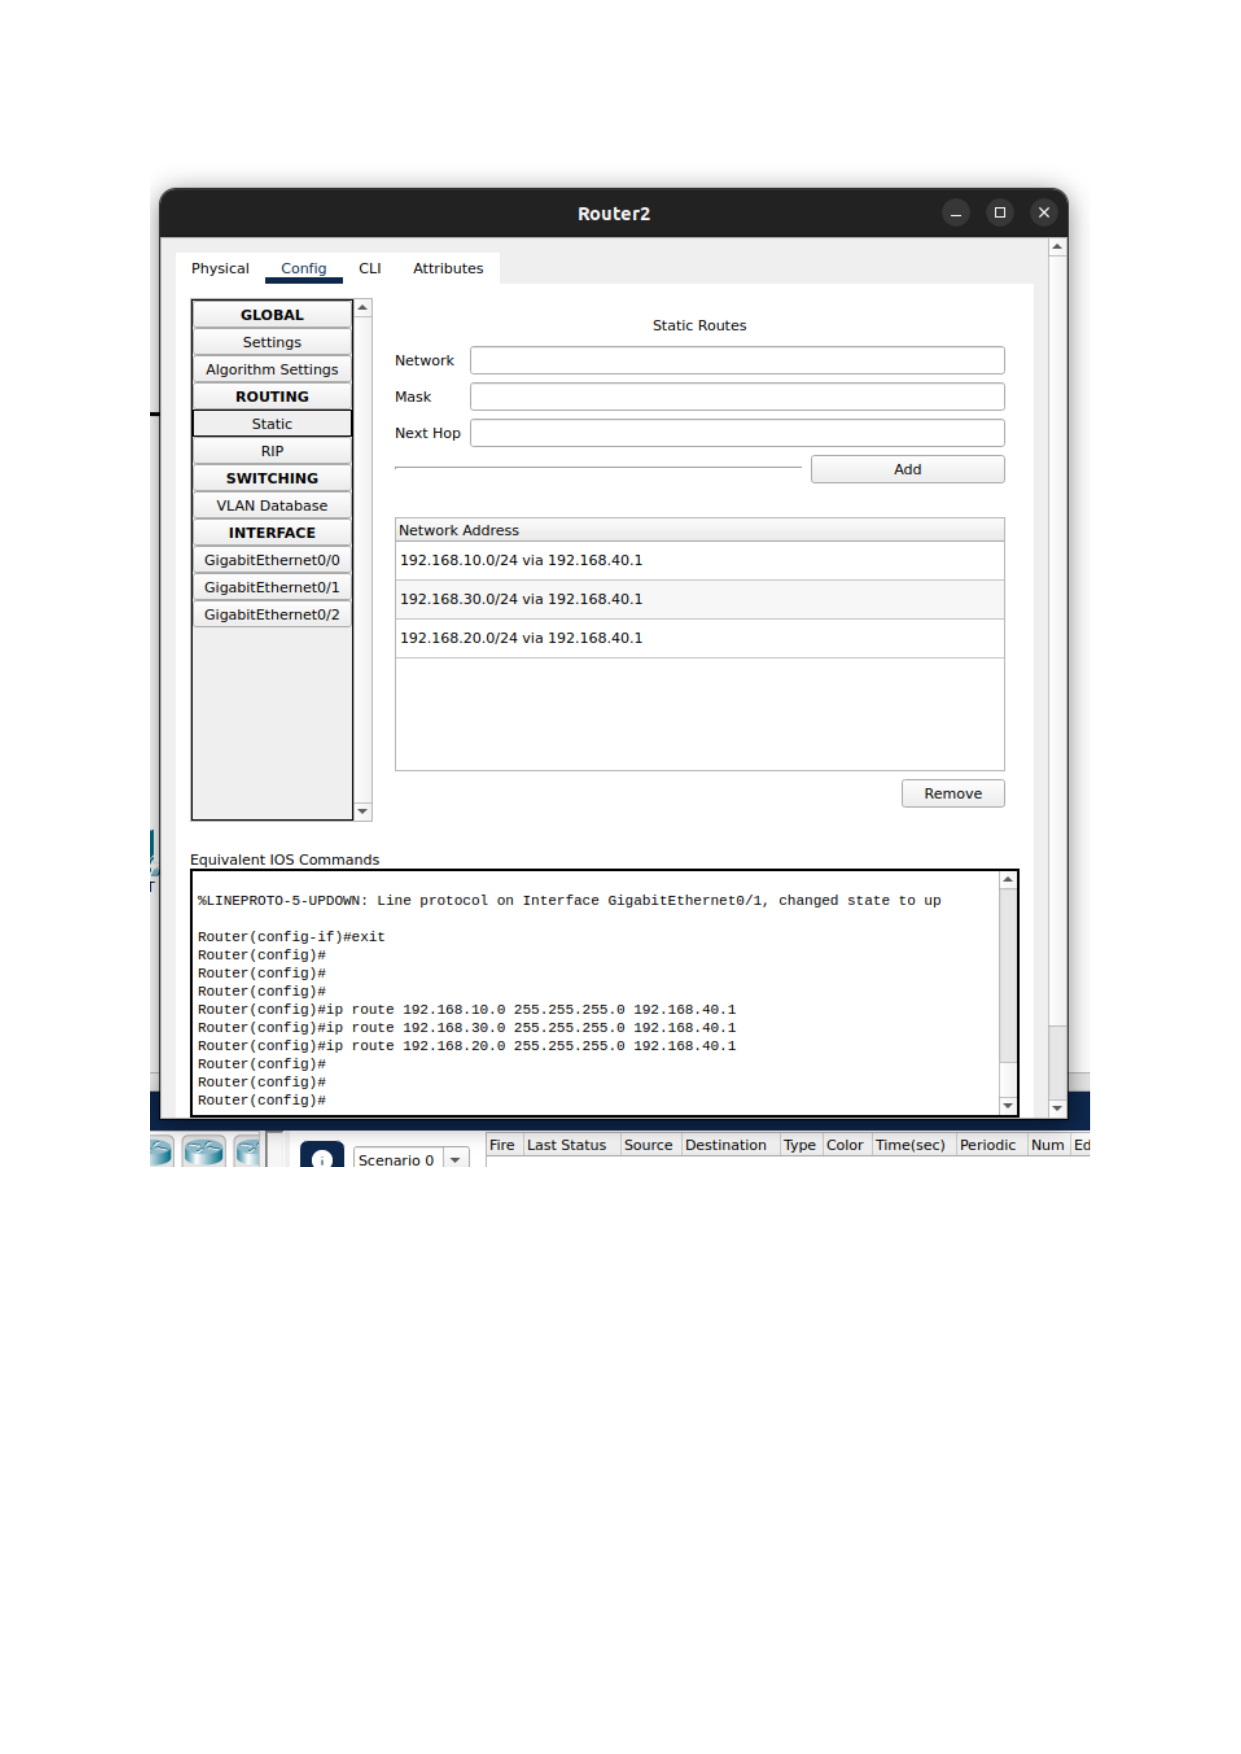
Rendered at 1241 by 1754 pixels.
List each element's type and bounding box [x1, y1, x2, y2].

picture [150, 150, 1091, 1167]
